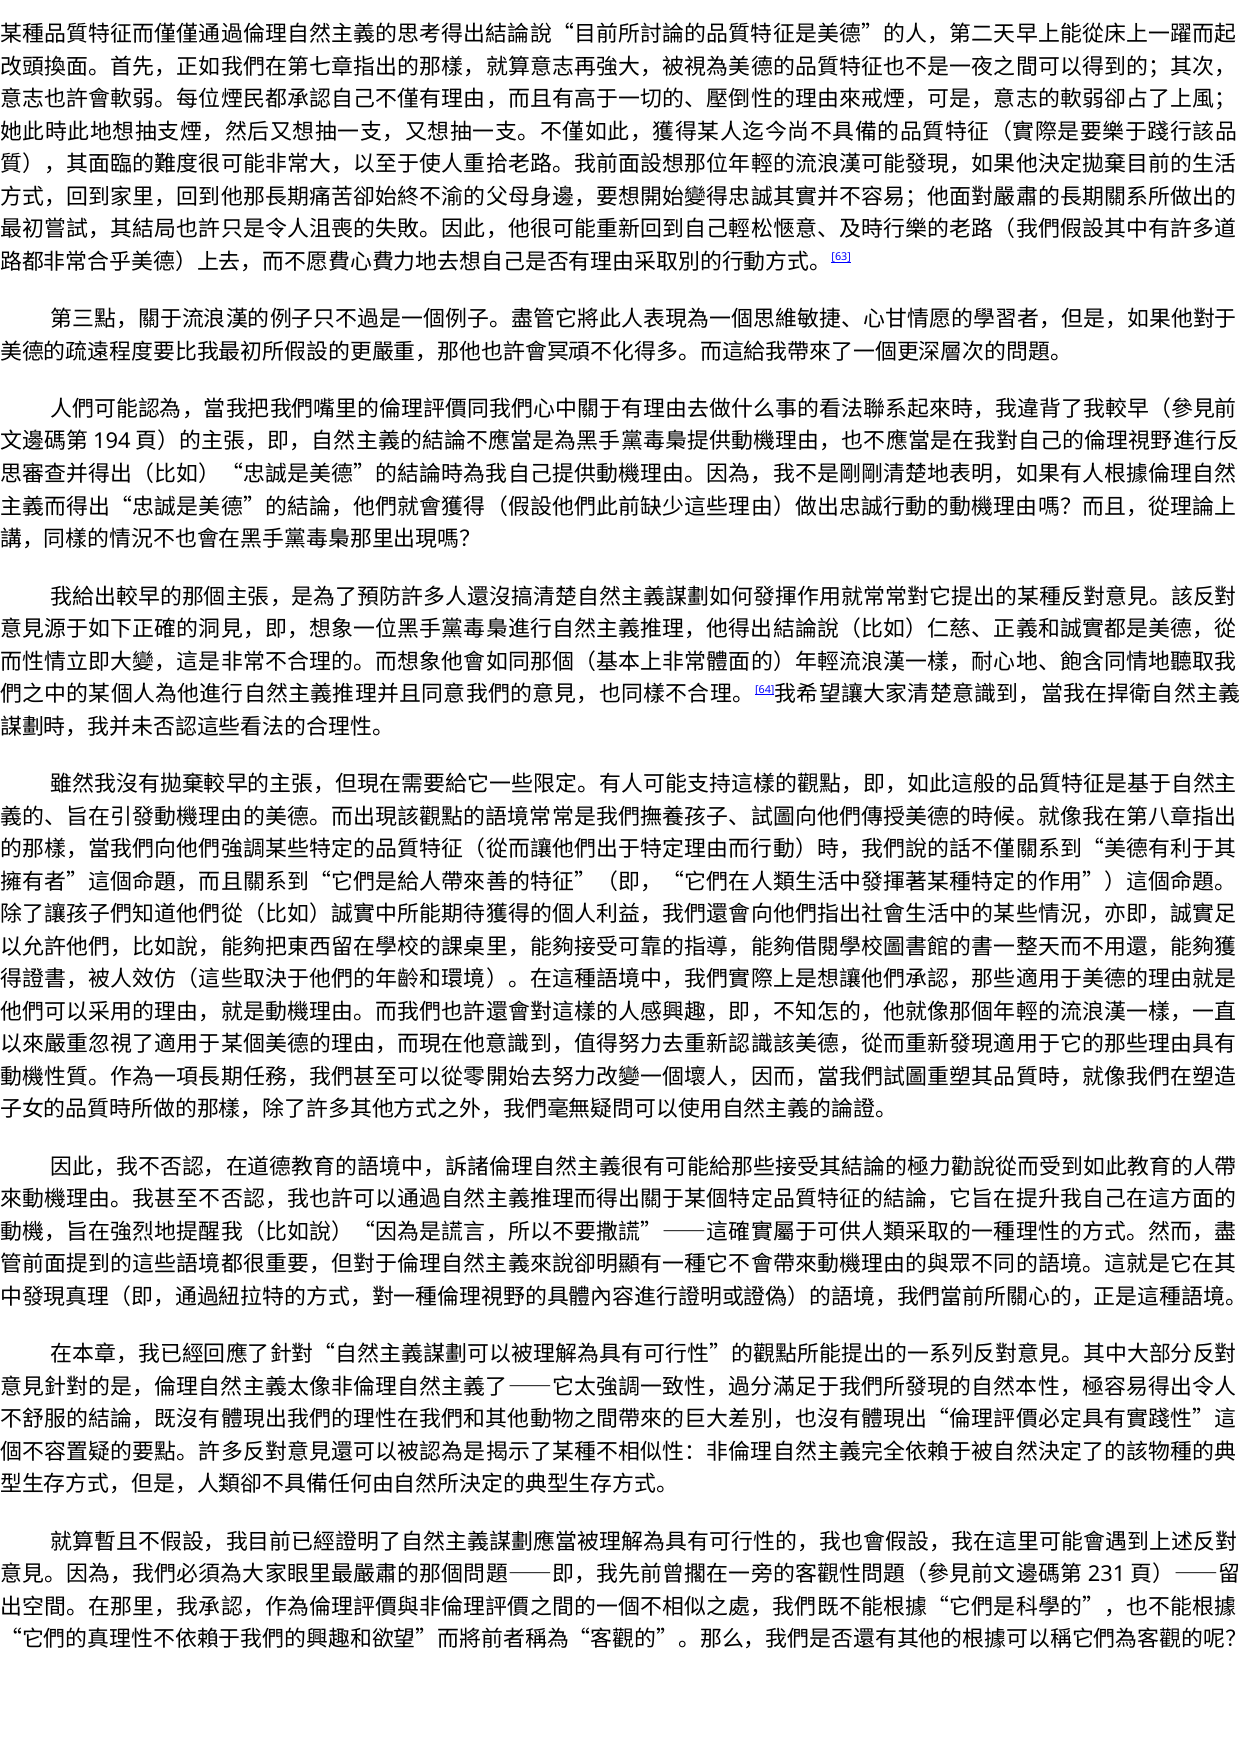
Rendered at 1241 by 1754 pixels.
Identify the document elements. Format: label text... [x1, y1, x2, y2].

text 第三點，關于流浪漢的例子只不過是一個例子。盡管它將此人表現為一個思維敏捷、心甘情愿的學習者，但是，如果他對于美德的疏遠程度要比我最初所假設的更嚴重，那他也許會冥頑不化得多。而這給我帶來了一個更深層次的問題。 [0, 301, 1240, 366]
text 就算暫且不假設，我目前已經證明了自然主義謀劃應當被理解為具有可行性的，我也會假設，我在這里可能會遇到上述反對意見。因為，我們必須為大家眼里最嚴肅的那個問題——即，我先前曾擱在一旁的客觀性問題（參見前文邊碼第231頁）——留出空間。在那里，我承認，作為倫理評價與非倫理評價之間的一個不相似之處，我們既不能根據“它們是科學的”，也不能根據“它們的真理性不依賴于我們的興趣和欲望”而將前者稱為“客觀的”。那么，我們是否還有其他的根據可以稱它們為客觀的呢？ [0, 1523, 1240, 1653]
text 雖然我沒有拋棄較早的主張，但現在需要給它一些限定。有人可能支持這樣的觀點，即，如此這般的品質特征是基于自然主義的、旨在引發動機理由的美德。而出現該觀點的語境常常是我們撫養孩子、試圖向他們傳授美德的時候。就像我在第八章指出的那樣，當我們向他們強調某些特定的品質特征（從而讓他們出于特定理由而行動）時，我們說的話不僅關系到“美德有利于其擁有者”這個命題，而且關系到“它們是給人帶來善的特征”（即，“它們在人類生活中發揮著某種特定的作用”）這個命題。除了讓孩子們知道他們從（比如）誠實中所能期待獲得的個人利益，我們還會向他們指出社會生活中的某些情況，亦即，誠實足以允許他們，比如說，能夠把東西留在學校的課桌里，能夠接受可靠的指導，能夠借閱學校圖書館的書一整天而不用還，能夠獲得證書，被人效仿（這些取決于他們的年齡和環境）。在這種語境中，我們實際上是想讓他們承認，那些適用于美德的理由就是他們可以采用的理由，就是動機理由。而我們也許還會對這樣的人感興趣，即，不知怎的，他就像那個年輕的流浪漢一樣，一直以來嚴重忽視了適用于某個美德的理由，而現在他意識到，值得努力去重新認識該美德，從而重新發現適用于它的那些理由具有動機性質。作為一項長期任務，我們甚至可以從零開始去努力改變一個壞人，因而，當我們試圖重塑其品質時，就像我們在塑造子女的品質時所做的那樣，除了許多其他方式之外，我們毫無疑問可以使用自然主義的論證。 [0, 766, 1240, 1123]
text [0, 16, 1240, 276]
text 因此，我不否認，在道德教育的語境中，訴諸倫理自然主義很有可能給那些接受其結論的極力勸說從而受到如此教育的人帶來動機理由。我甚至不否認，我也許可以通過自然主義推理而得出關于某個特定品質特征的結論，它旨在提升我自己在這方面的動機，旨在強烈地提醒我（比如說）“因為是謊言，所以不要撒謊”——這確實屬于可供人類采取的一種理性的方式。然而，盡管前面提到的這些語境都很重要，但對于倫理自然主義來說卻明顯有一種它不會帶來動機理由的與眾不同的語境。這就是它在其中發現真理（即，通過紐拉特的方式，對一種倫理視野的具體內容進行證明或證偽）的語境，我們當前所關心的，正是這種語境。 [0, 1148, 1240, 1311]
text 人們可能認為，當我把我們嘴里的倫理評價同我們心中關于有理由去做什么事的看法聯系起來時，我違背了我較早（參見前文邊碼第194頁）的主張，即，自然主義的結論不應當是為黑手黨毒梟提供動機理由，也不應當是在我對自己的倫理視野進行反思審查并得出（比如）“忠誠是美德”的結論時為我自己提供動機理由。因為，我不是剛剛清楚地表明，如果有人根據倫理自然主義而得出“忠誠是美德”的結論，他們就會獲得（假設他們此前缺少這些理由）做出忠誠行動的動機理由嗎？而且，從理論上講，同樣的情況不也會在黑手黨毒梟那里出現嗎？ [0, 391, 1240, 553]
text 在本章，我已經回應了針對“自然主義謀劃可以被理解為具有可行性”的觀點所能提出的一系列反對意見。其中大部分反對意見針對的是，倫理自然主義太像非倫理自然主義了——它太強調一致性，過分滿足于我們所發現的自然本性，極容易得出令人不舒服的結論，既沒有體現出我們的理性在我們和其他動物之間帶來的巨大差別，也沒有體現出“倫理評價必定具有實踐性”這個不容置疑的要點。許多反對意見還可以被認為是揭示了某種不相似性：非倫理自然主義完全依賴于被自然決定了的該物種的典型生存方式，但是，人類卻不具備任何由自然所決定的典型生存方式。 [0, 1336, 1240, 1498]
text 我給出較早的那個主張，是為了預防許多人還沒搞清楚自然主義謀劃如何發揮作用就常常對它提出的某種反對意見。該反對意見源于如下正確的洞見，即，想象一位黑手黨毒梟進行自然主義推理，他得出結論說（比如）仁慈、正義和誠實都是美德，從而性情立即大變，這是非常不合理的。而想象他會如同那個（基本上非常體面的）年輕流浪漢一樣，耐心地、飽含同情地聽取我們之中的某個人為他進行自然主義推理并且同意我們的意見，也同樣不合理。[64]我希望讓大家清楚意識到，當我在捍衛自然主義謀劃時，我并未否認這些看法的合理性。 [0, 578, 1240, 741]
